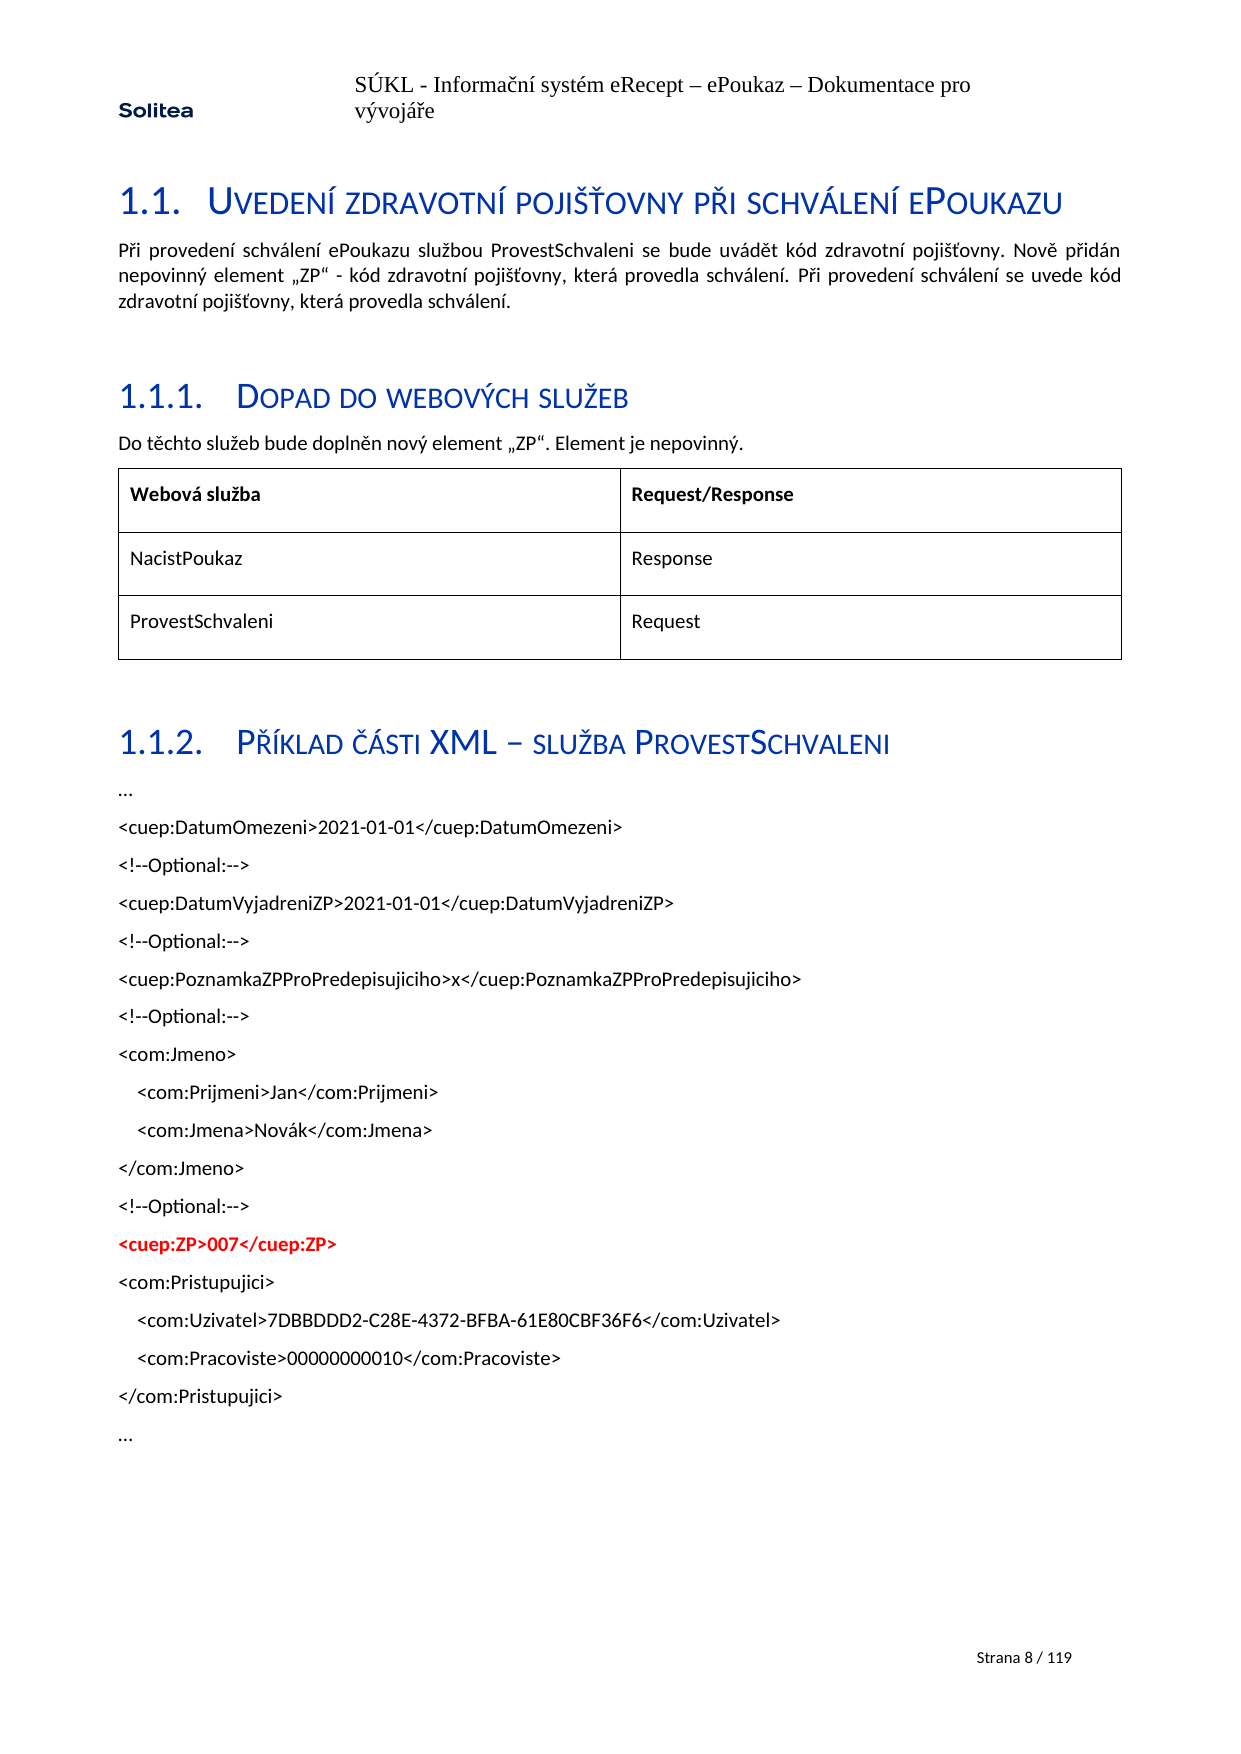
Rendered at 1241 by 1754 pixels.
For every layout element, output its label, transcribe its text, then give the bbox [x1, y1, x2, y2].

text <com:Jmena>Novák</com:Jmena> [118, 1117, 1122, 1143]
table_cell NacistPoukaz [119, 533, 620, 595]
text … [118, 1421, 1122, 1446]
text <com:Prijmeni>Jan</com:Prijmeni> [118, 1079, 1122, 1105]
text <cuep:DatumOmezeni>2021-01-01</cuep:DatumOmezeni> [118, 814, 1122, 839]
table_header Webová služba [119, 469, 620, 532]
table_header Request/Response [621, 469, 1121, 532]
text Uvedení zdravotní pojišťovny při schválení ePoukazu [118, 174, 1122, 225]
text <cuep:DatumVyjadreniZP>2021-01-01</cuep:DatumVyjadreniZP> [118, 890, 1122, 915]
text <com:Jmeno> [118, 1042, 1122, 1067]
text <com:Pracoviste>00000000010</com:Pracoviste> [118, 1345, 1122, 1370]
text <com:Pristupujici> [118, 1269, 1122, 1294]
text <cuep:ZP>007</cuep:ZP> [118, 1231, 1122, 1257]
picture [118, 102, 194, 119]
text … [118, 776, 1122, 802]
text <!--Optional:--> [118, 1004, 1122, 1029]
table_cell Request [621, 596, 1121, 658]
text <!--Optional:--> [118, 852, 1122, 877]
text </com:Jmeno> [118, 1155, 1122, 1181]
text <cuep:PoznamkaZPProPredepisujiciho>x</cuep:PoznamkaZPProPredepisujiciho> [118, 966, 1122, 991]
table_cell ProvestSchvaleni [119, 596, 620, 658]
text <!--Optional:--> [118, 928, 1122, 953]
text Dopad do webových služeb [118, 372, 1122, 418]
text Do těchto služeb bude doplněn nový element „ZP“. Element je nepovinný. [118, 430, 1122, 456]
text <!--Optional:--> [118, 1193, 1122, 1219]
text <com:Uzivatel>7DBBDDD2-C28E-4372-BFBA-61E80CBF36F6</com:Uzivatel> [118, 1307, 1122, 1332]
text Při provedení schválení ePoukazu službou ProvestSchvaleni se bude uvádět kód zdravotní pojišťovny. Nově přidán nepovinný element „ZP“ - kód zdravotní pojišťovny, která provedla schválení. Při provedení schválení se uvede kód zdravotní pojišťovny, která provedla schválení. [118, 237, 1122, 313]
text Příklad části XML – služba ProvestSchvaleni [118, 718, 1122, 764]
text </com:Pristupujici> [118, 1383, 1122, 1408]
table_cell Response [621, 533, 1121, 595]
